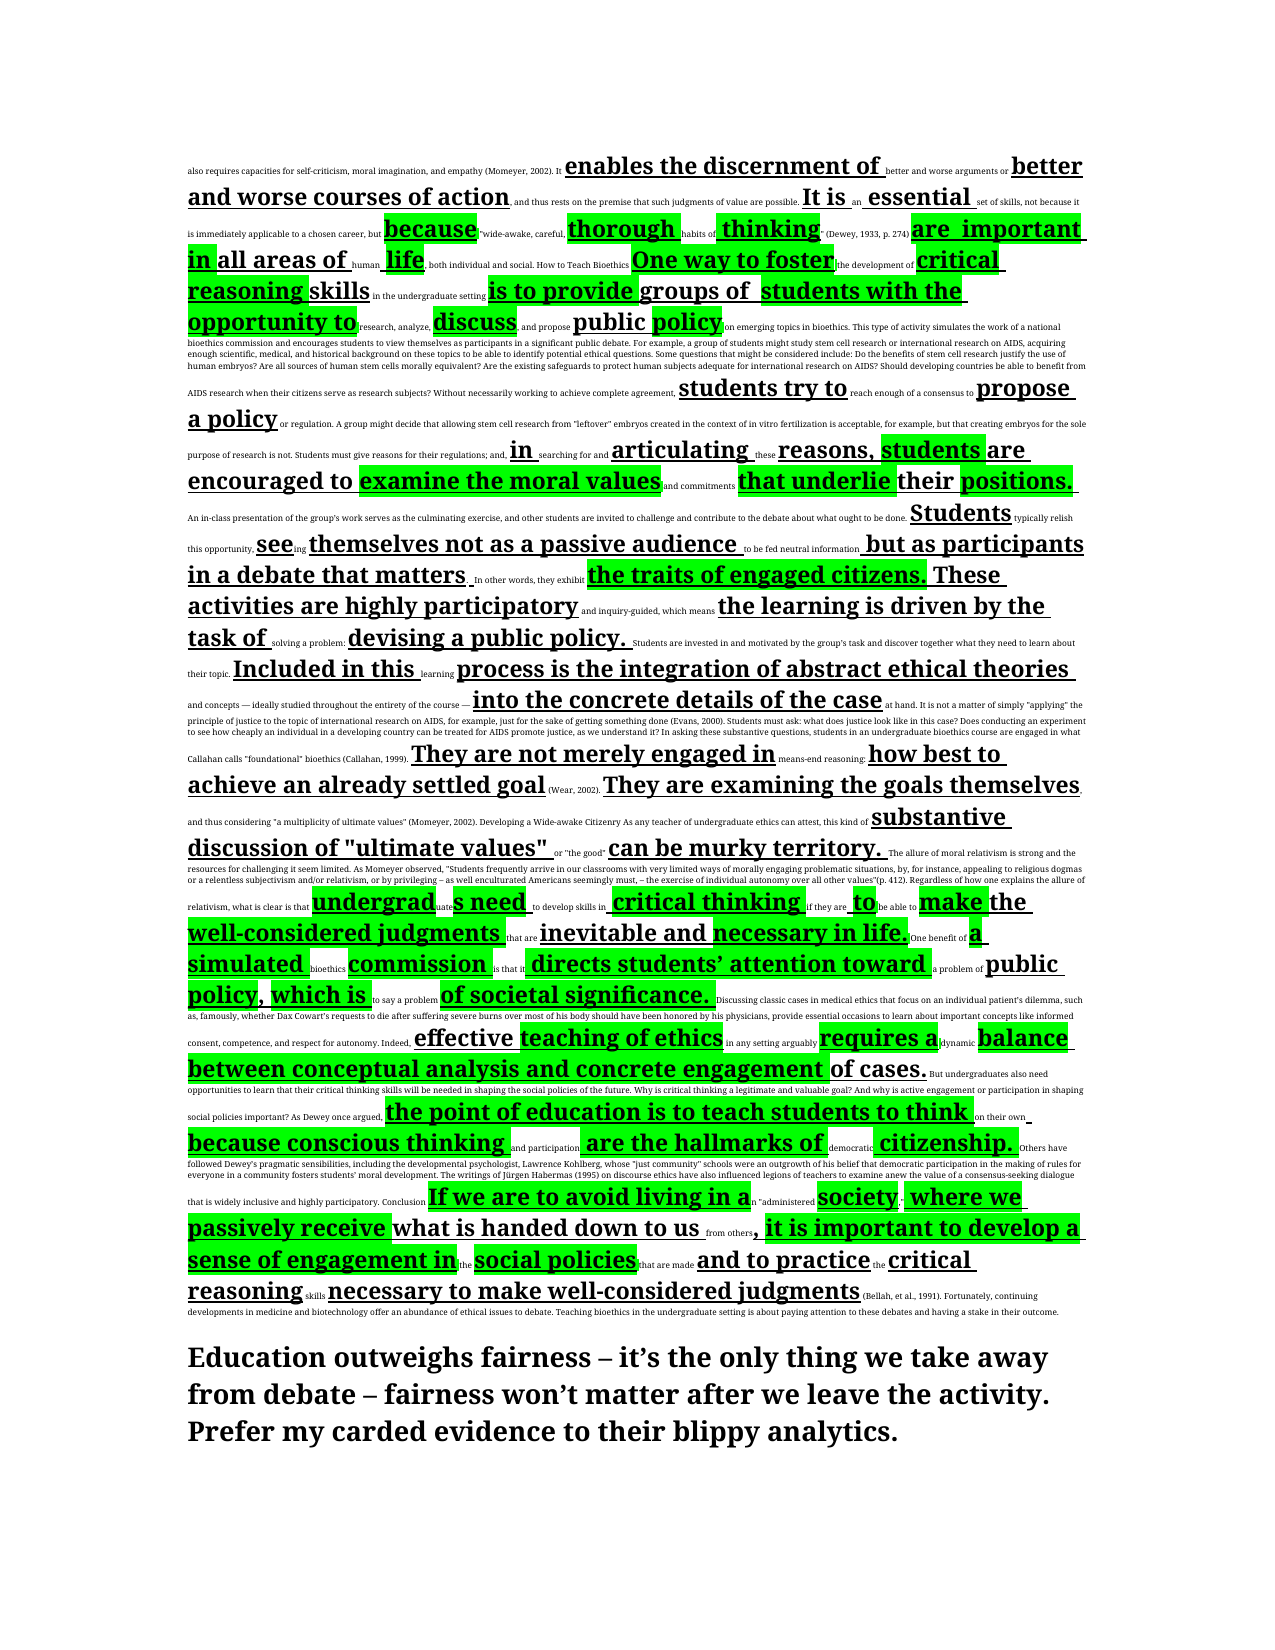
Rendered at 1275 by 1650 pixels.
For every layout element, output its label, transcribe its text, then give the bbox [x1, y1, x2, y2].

subtitle Education outweighs fairness – it’s the only thing we take away from debate – fairness won’t matter after we leave the activity. Prefer my carded evidence to their blippy analytics. [187, 1338, 1087, 1449]
